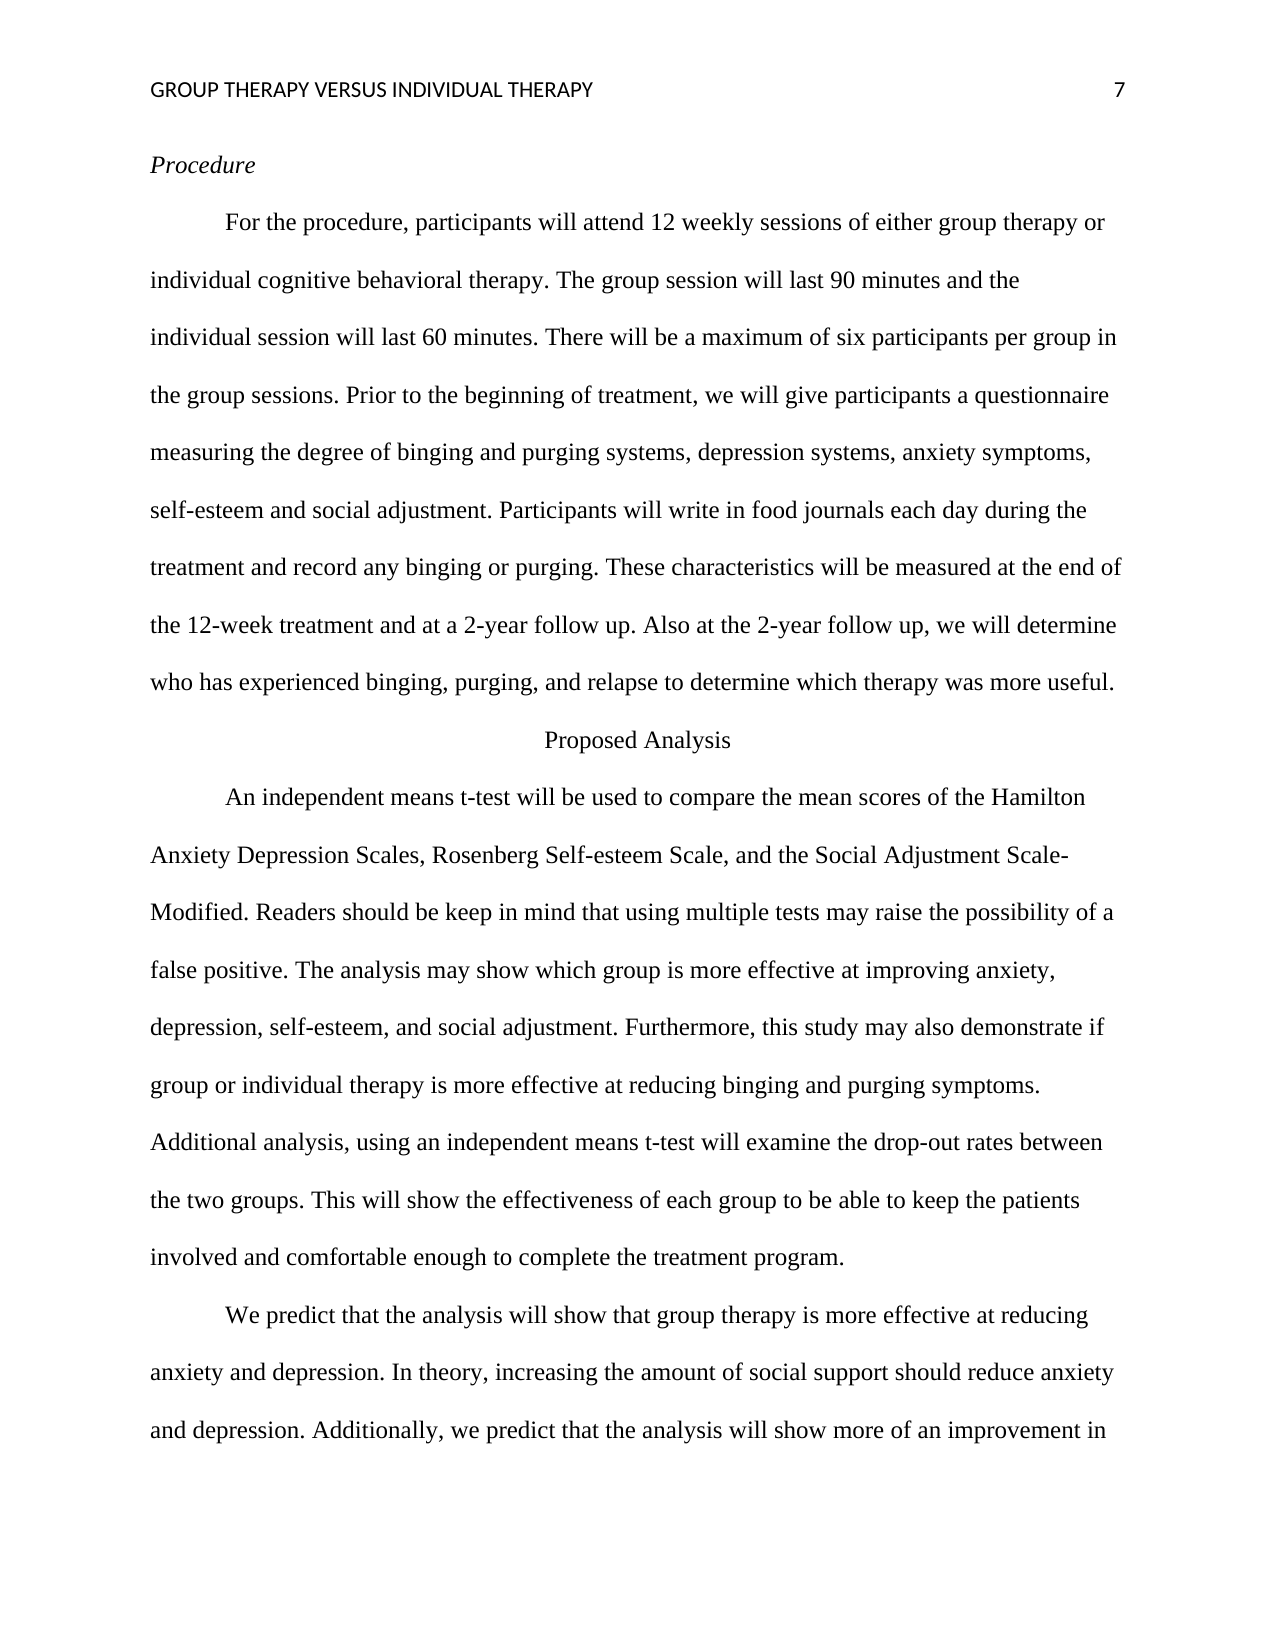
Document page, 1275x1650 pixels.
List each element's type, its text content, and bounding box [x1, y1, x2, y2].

text An independent means t-test will be used to compare the mean scores of the Hamilton Anxiety Depression Scales, Rosenberg Self-esteem Scale, and the Social Adjustment Scale- Modified. Readers should be keep in mind that using multiple tests may raise the possibility of a false positive. The analysis may show which group is more effective at improving anxiety, depression, self-esteem, and social adjustment. Furthermore, this study may also demonstrate if group or individual therapy is more effective at reducing binging and purging symptoms. Additional analysis, using an independent means t-test will examine the drop-out rates between the two groups. This will show the effectiveness of each group to be able to keep the patients involved and comfortable enough to complete the treatment program. [150, 782, 1125, 1271]
text Proposed Analysis [150, 725, 1125, 754]
text Procedure [150, 150, 1125, 179]
text For the procedure, participants will attend 12 weekly sessions of either group therapy or individual cognitive behavioral therapy. The group session will last 90 minutes and the individual session will last 60 minutes. There will be a maximum of six participants per group in the group sessions. Prior to the beginning of treatment, we will give participants a questionnaire measuring the degree of binging and purging systems, depression systems, anxiety symptoms, self-esteem and social adjustment. Participants will write in food journals each day during the treatment and record any binging or purging. These characteristics will be measured at the end of the 12-week treatment and at a 2-year follow up. Also at the 2-year follow up, we will determine who has experienced binging, purging, and relapse to determine which therapy was more useful. [150, 207, 1125, 696]
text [150, 1300, 1125, 1444]
